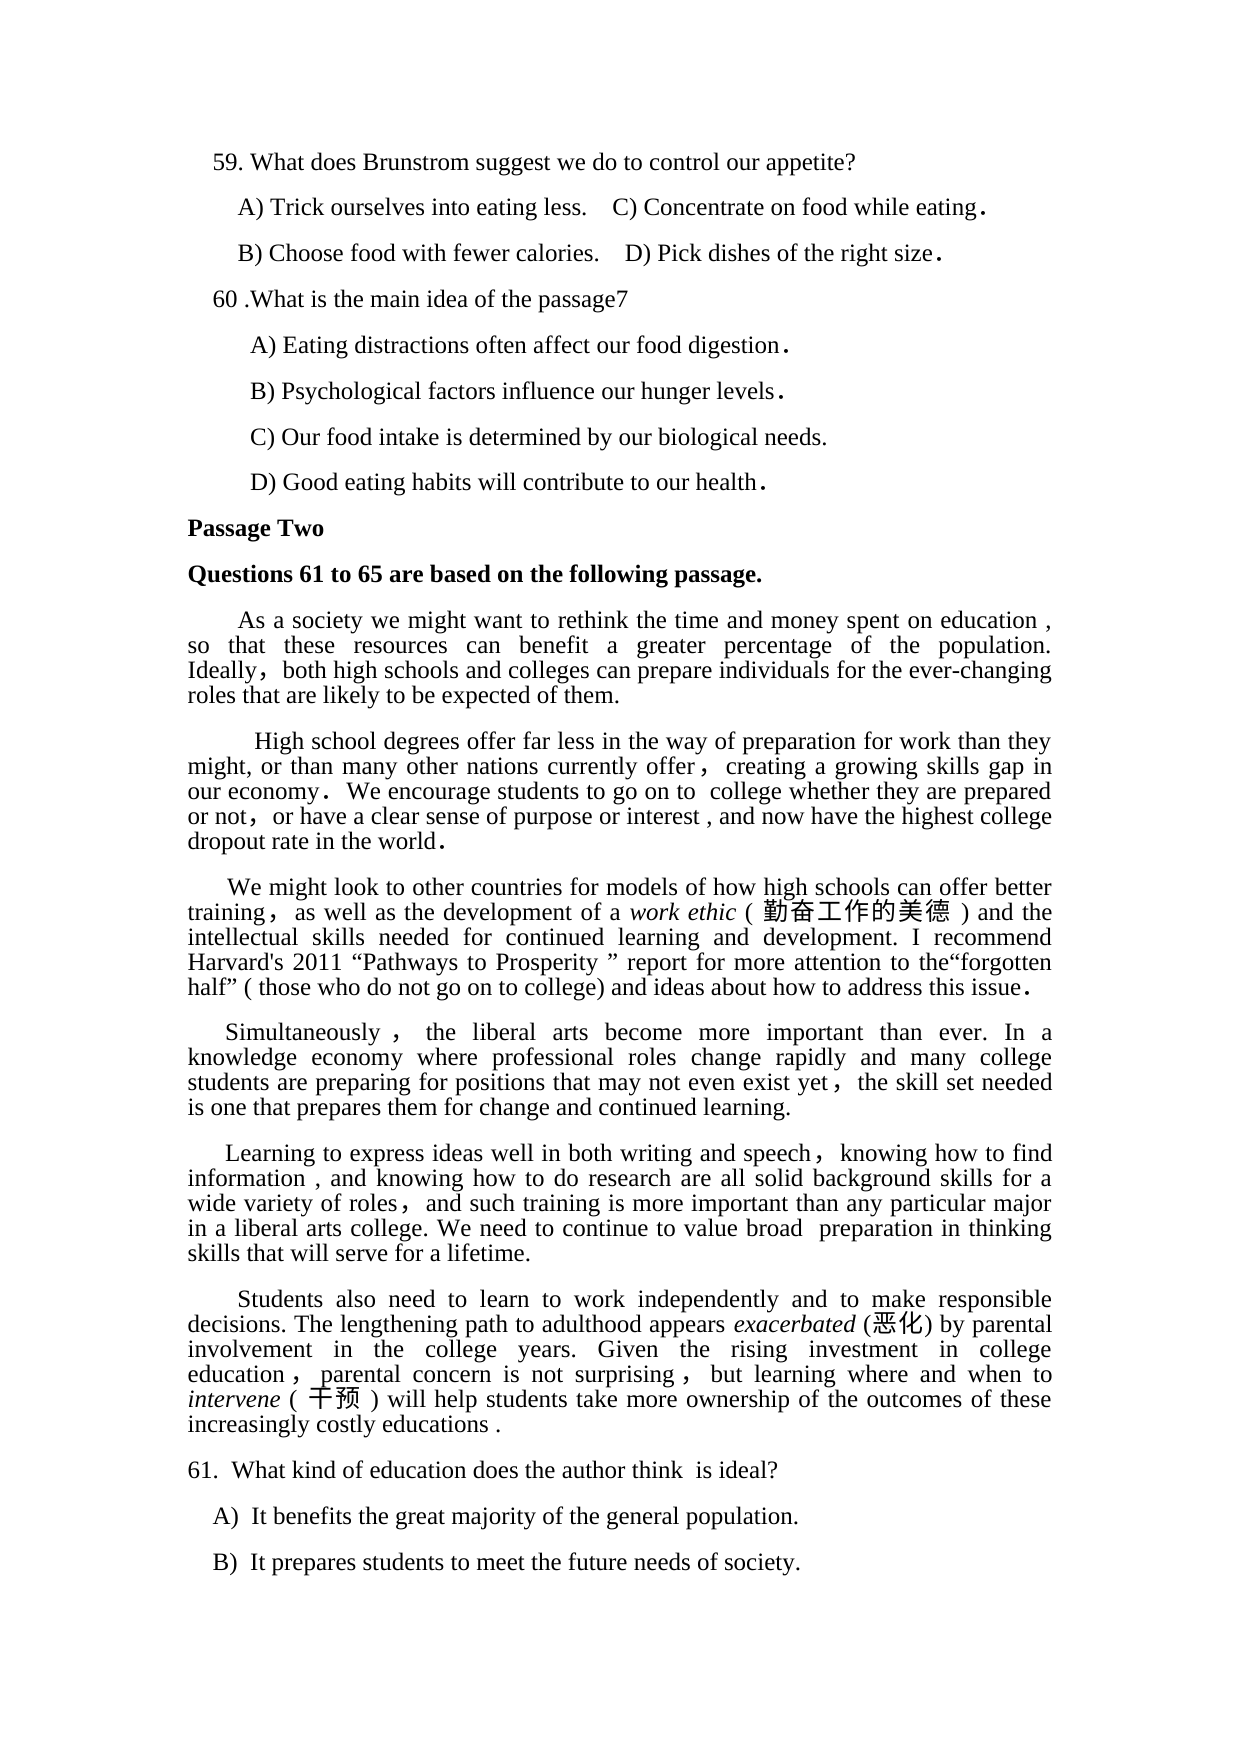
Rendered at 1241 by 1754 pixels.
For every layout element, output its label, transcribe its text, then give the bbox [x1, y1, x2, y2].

text 61. What kind of education does the author think is ideal? [187, 1458, 1053, 1483]
text Learning to express ideas well in both writing and speech，knowing how to find information , and knowing how to do research are all solid background skills for a wide variety of roles，and such training is more important than any particular major in a liberal arts college. We need to continue to value broad preparation in thinking skills that will serve for a lifetime. [187, 1142, 1053, 1267]
text High school degrees offer far less in the way of preparation for work than they might, or than many other nations currently offer，creating a growing skills gap in our economy．We encourage students to go on to college whether they are prepared or not，or have a clear sense of purpose or interest , and now have the highest college dropout rate in the world． [187, 729, 1053, 854]
text B) Psychological factors influence our hunger levels． [187, 379, 1053, 404]
text Students also need to learn to work independently and to make responsible decisions. The lengthening path to adulthood appears exacerbated (恶化) by parental involvement in the college years. Given the rising investment in college education，parental concern is not surprising，but learning where and when to intervene ( 干预 ) will help students take more ownership of the outcomes of these increasingly costly educations . [187, 1287, 1053, 1437]
text D) Good eating habits will contribute to our health． [187, 471, 1053, 496]
text 60 .What is the main idea of the passage7 [187, 287, 1053, 312]
text Passage Two [187, 517, 1053, 542]
text Simultaneously，the liberal arts become more important than ever. In a knowledge economy where professional roles change rapidly and many college students are preparing for positions that may not even exist yet，the skill set needed is one that prepares them for change and continued learning. [187, 1021, 1053, 1121]
text B) It prepares students to meet the future needs of society. [187, 1550, 1053, 1575]
text C) Our food intake is determined by our biological needs. [187, 425, 1053, 450]
text A) It benefits the great majority of the general population. [187, 1504, 1053, 1529]
text A) Trick ourselves into eating less. C) Concentrate on food while eating． [187, 196, 1053, 221]
text 59. What does Brunstrom suggest we do to control our appetite? [187, 150, 1053, 175]
text As a society we might want to rethink the time and money spent on education , so that these resources can benefit a greater percentage of the population. Ideally，both high schools and colleges can prepare individuals for the ever-changing roles that are likely to be expected of them. [187, 608, 1053, 708]
text B) Choose food with fewer calories. D) Pick dishes of the right size． [187, 242, 1053, 267]
text A) Eating distractions often affect our food digestion． [187, 333, 1053, 358]
text We might look to other countries for models of how high schools can offer better training，as well as the development of a work ethic ( 勤奋工作的美德 ) and the intellectual skills needed for continued learning and development. I recommend Harvard's 2011 “Pathways to Prosperity ” report for more attention to the“forgotten half” ( those who do not go on to college) and ideas about how to address this issue． [187, 875, 1053, 1000]
text Questions 61 to 65 are based on the following passage. [187, 562, 1053, 587]
